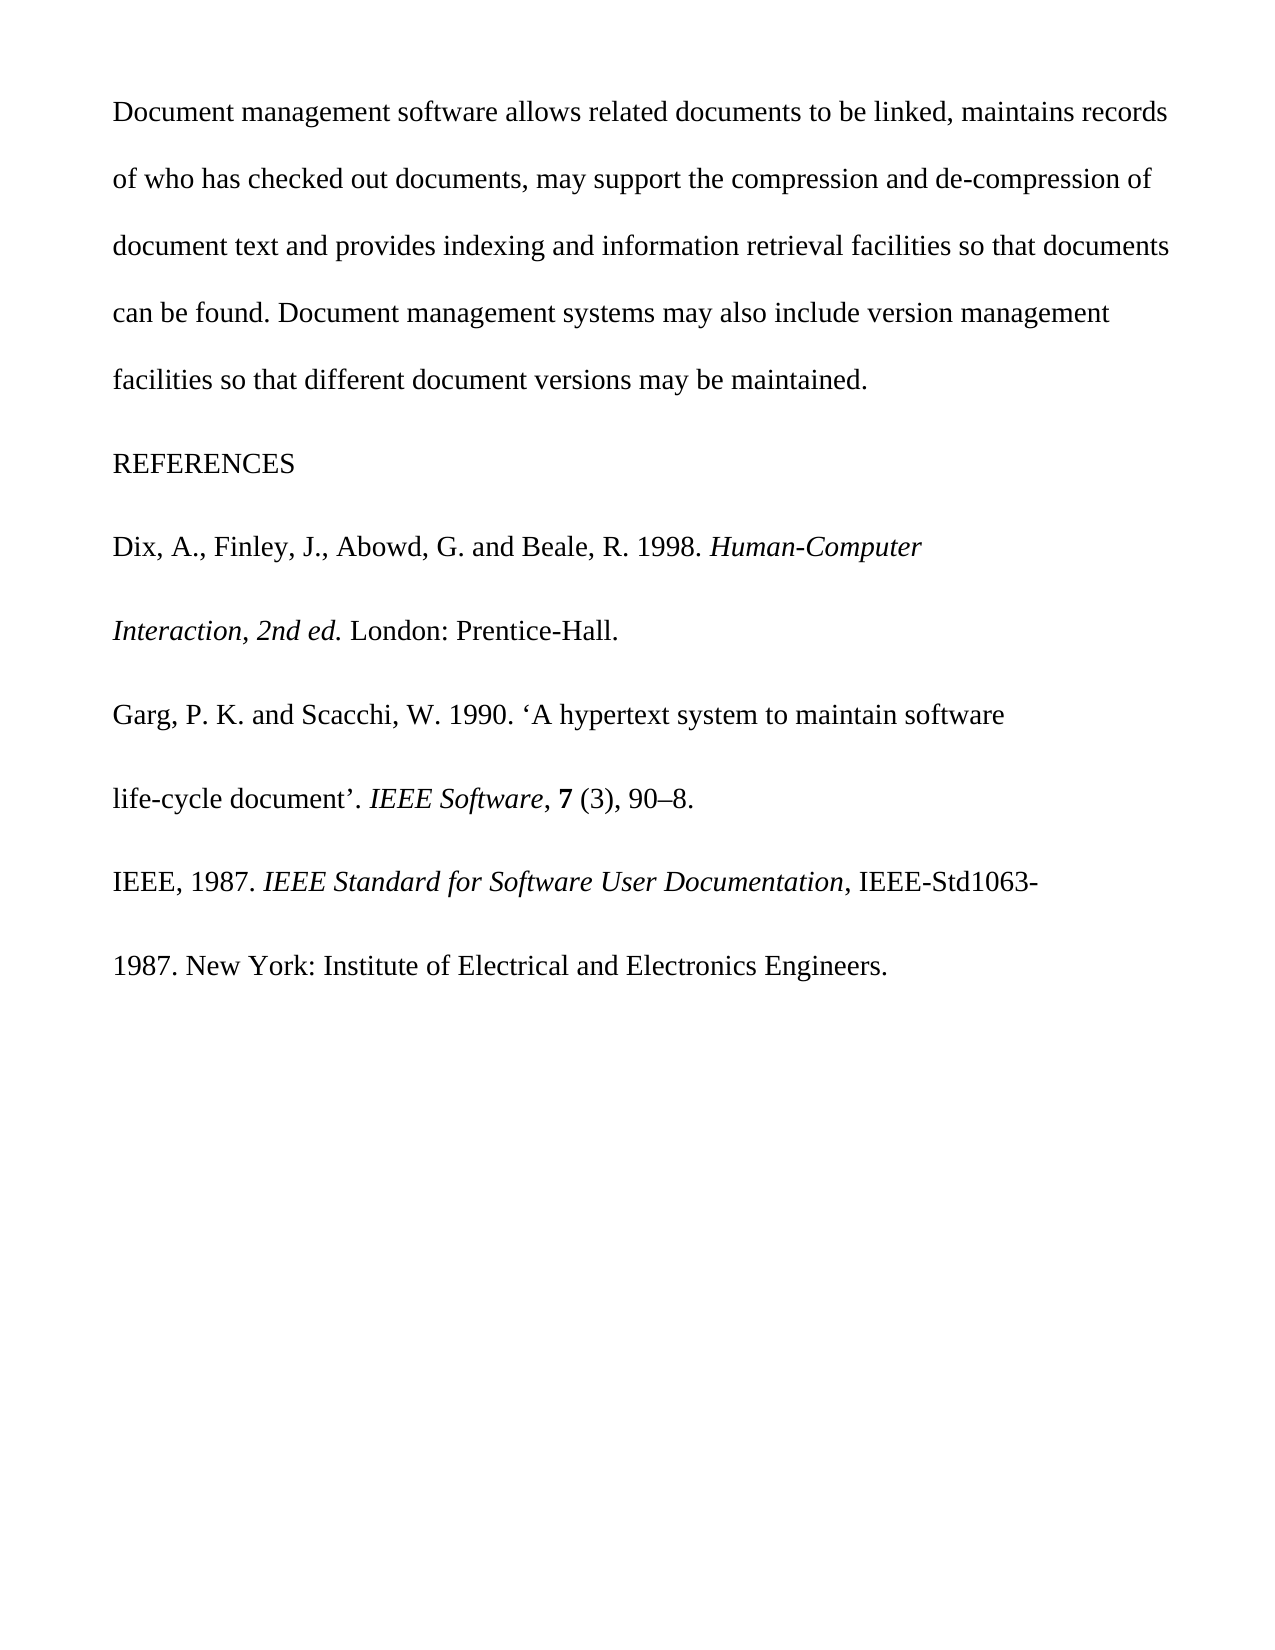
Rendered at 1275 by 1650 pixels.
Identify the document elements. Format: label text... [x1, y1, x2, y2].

text Dix, A., Finley, J., Abowd, G. and Beale, R. 1998. Human-Computer [112, 529, 1181, 563]
text Interaction, 2nd ed. London: Prentice-Hall. [112, 613, 1181, 647]
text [112, 94, 1181, 396]
text life-cycle document’. IEEE Software, 7 (3), 90–8. [112, 781, 1181, 814]
text IEEE, 1987. IEEE Standard for Software User Documentation, IEEE-Std1063- [112, 864, 1181, 898]
text 1987. New York: Institute of Electrical and Electronics Engineers. [112, 948, 1181, 982]
text REFERENCES [112, 446, 1181, 479]
text Garg, P. K. and Scacchi, W. 1990. ‘A hypertext system to maintain software [112, 697, 1181, 731]
